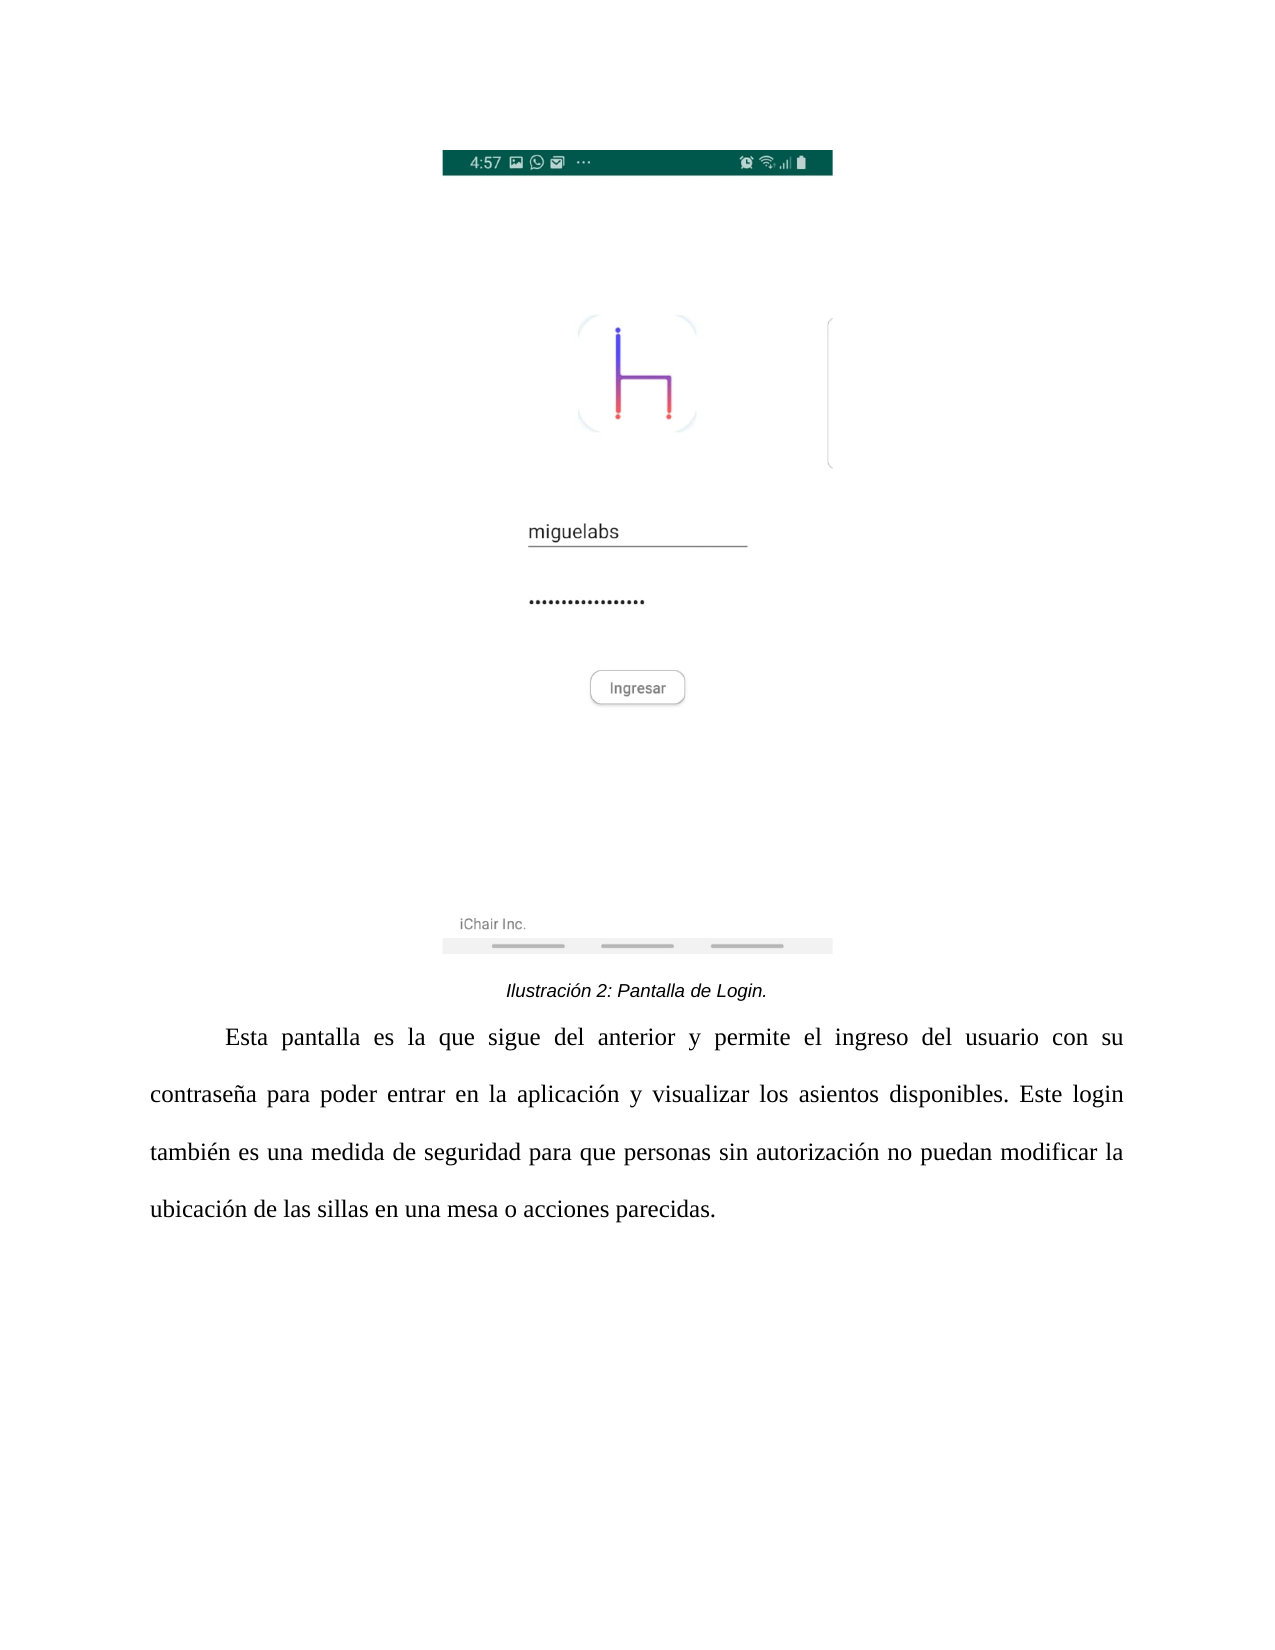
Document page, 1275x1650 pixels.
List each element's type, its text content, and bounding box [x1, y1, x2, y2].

text Esta pantalla es la que sigue del anterior y permite el ingreso del usuario con su contraseña para poder entrar en la aplicación y visualizar los asientos disponibles. Este login también es una medida de seguridad para que personas sin autorización no puedan modificar la ubicación de las sillas en una mesa o acciones parecidas. [150, 1022, 1125, 1223]
picture [442, 150, 833, 954]
text Ilustración 2: Pantalla de Login. [150, 979, 1125, 1001]
